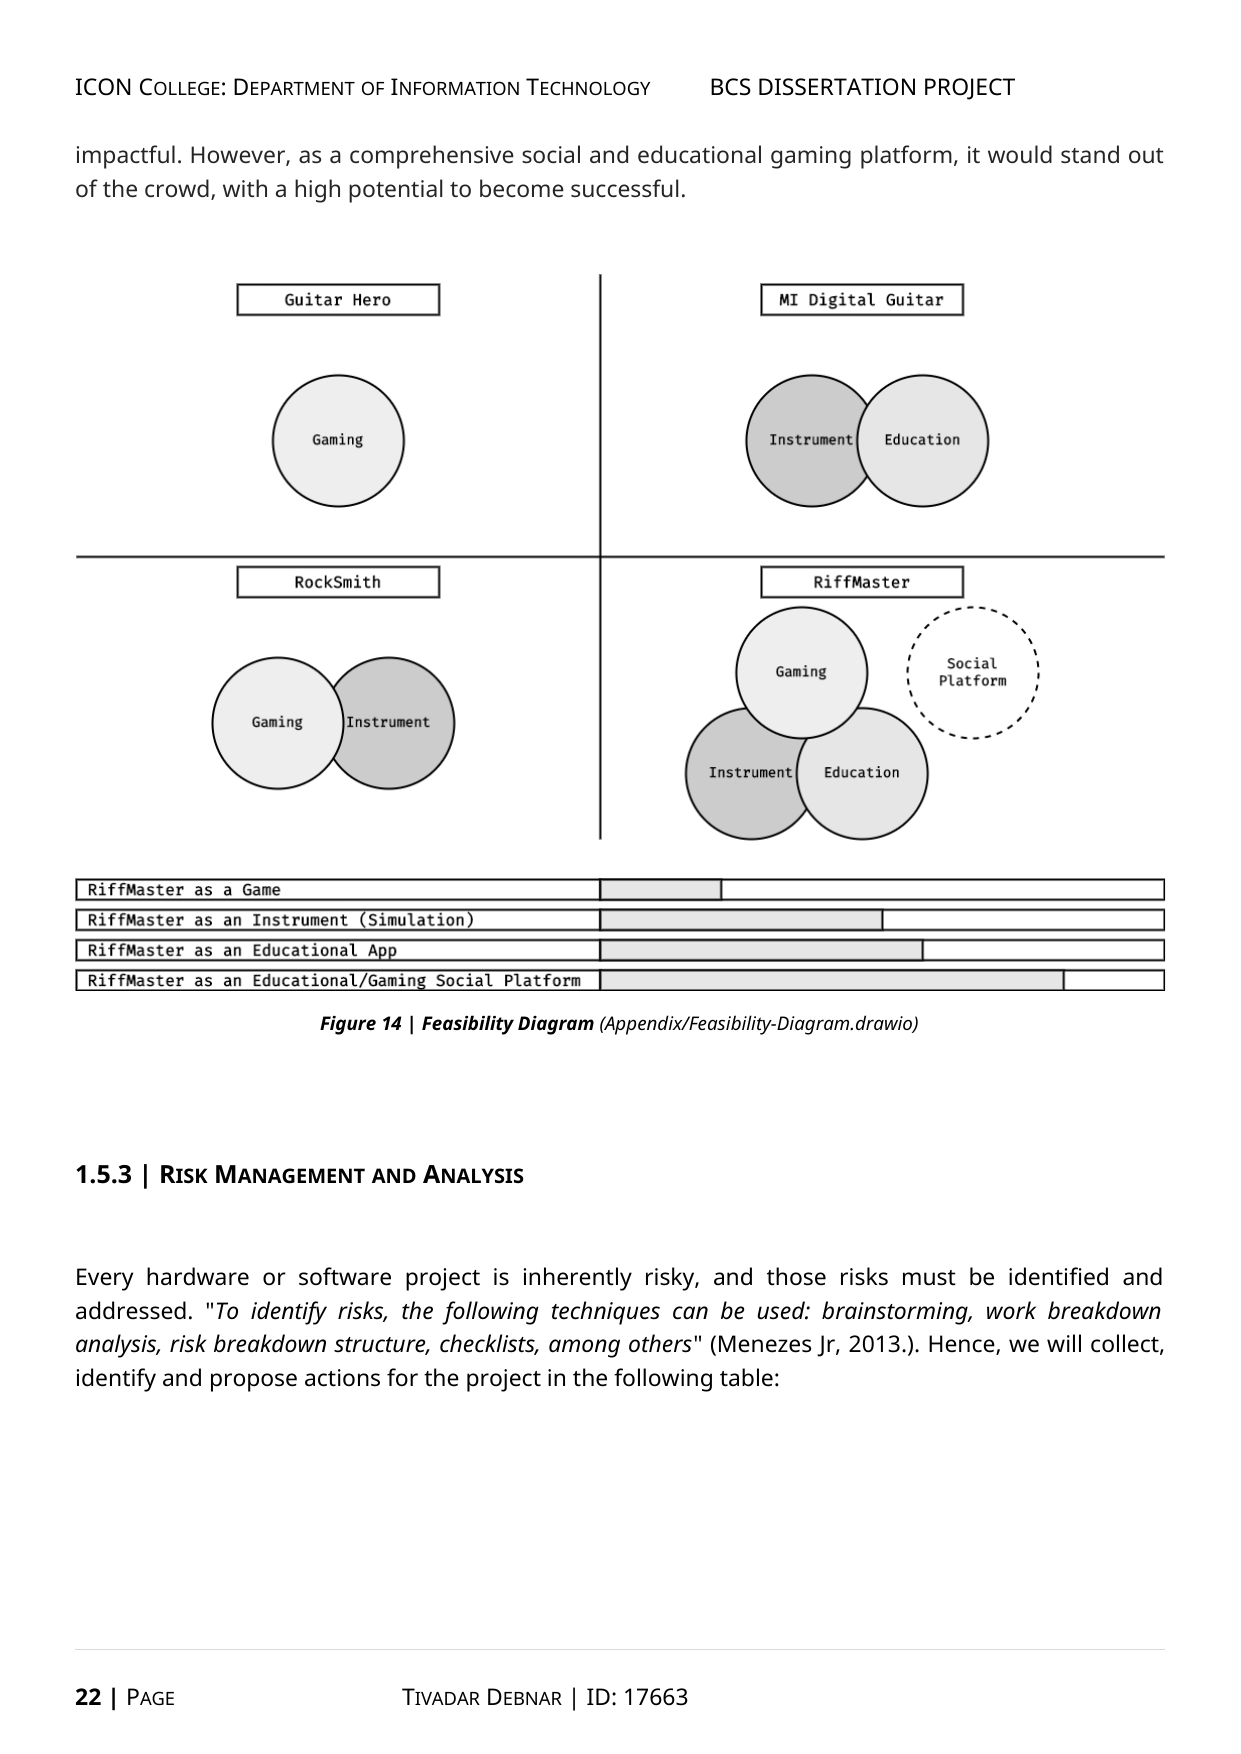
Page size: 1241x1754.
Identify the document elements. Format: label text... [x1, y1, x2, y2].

subtitle 1.5.3 | Risk Management and Analysis [75, 1157, 1165, 1191]
picture [75, 273, 1166, 991]
text Every hardware or software project is inherently risky, and those risks must be identified and addressed. "To identify risks, the following techniques can be used: brainstorming, work breakdown analysis, risk breakdown structure, checklists, among others" . Hence, we will collect, identify and propose actions for the project in the following table: [75, 1261, 1165, 1393]
